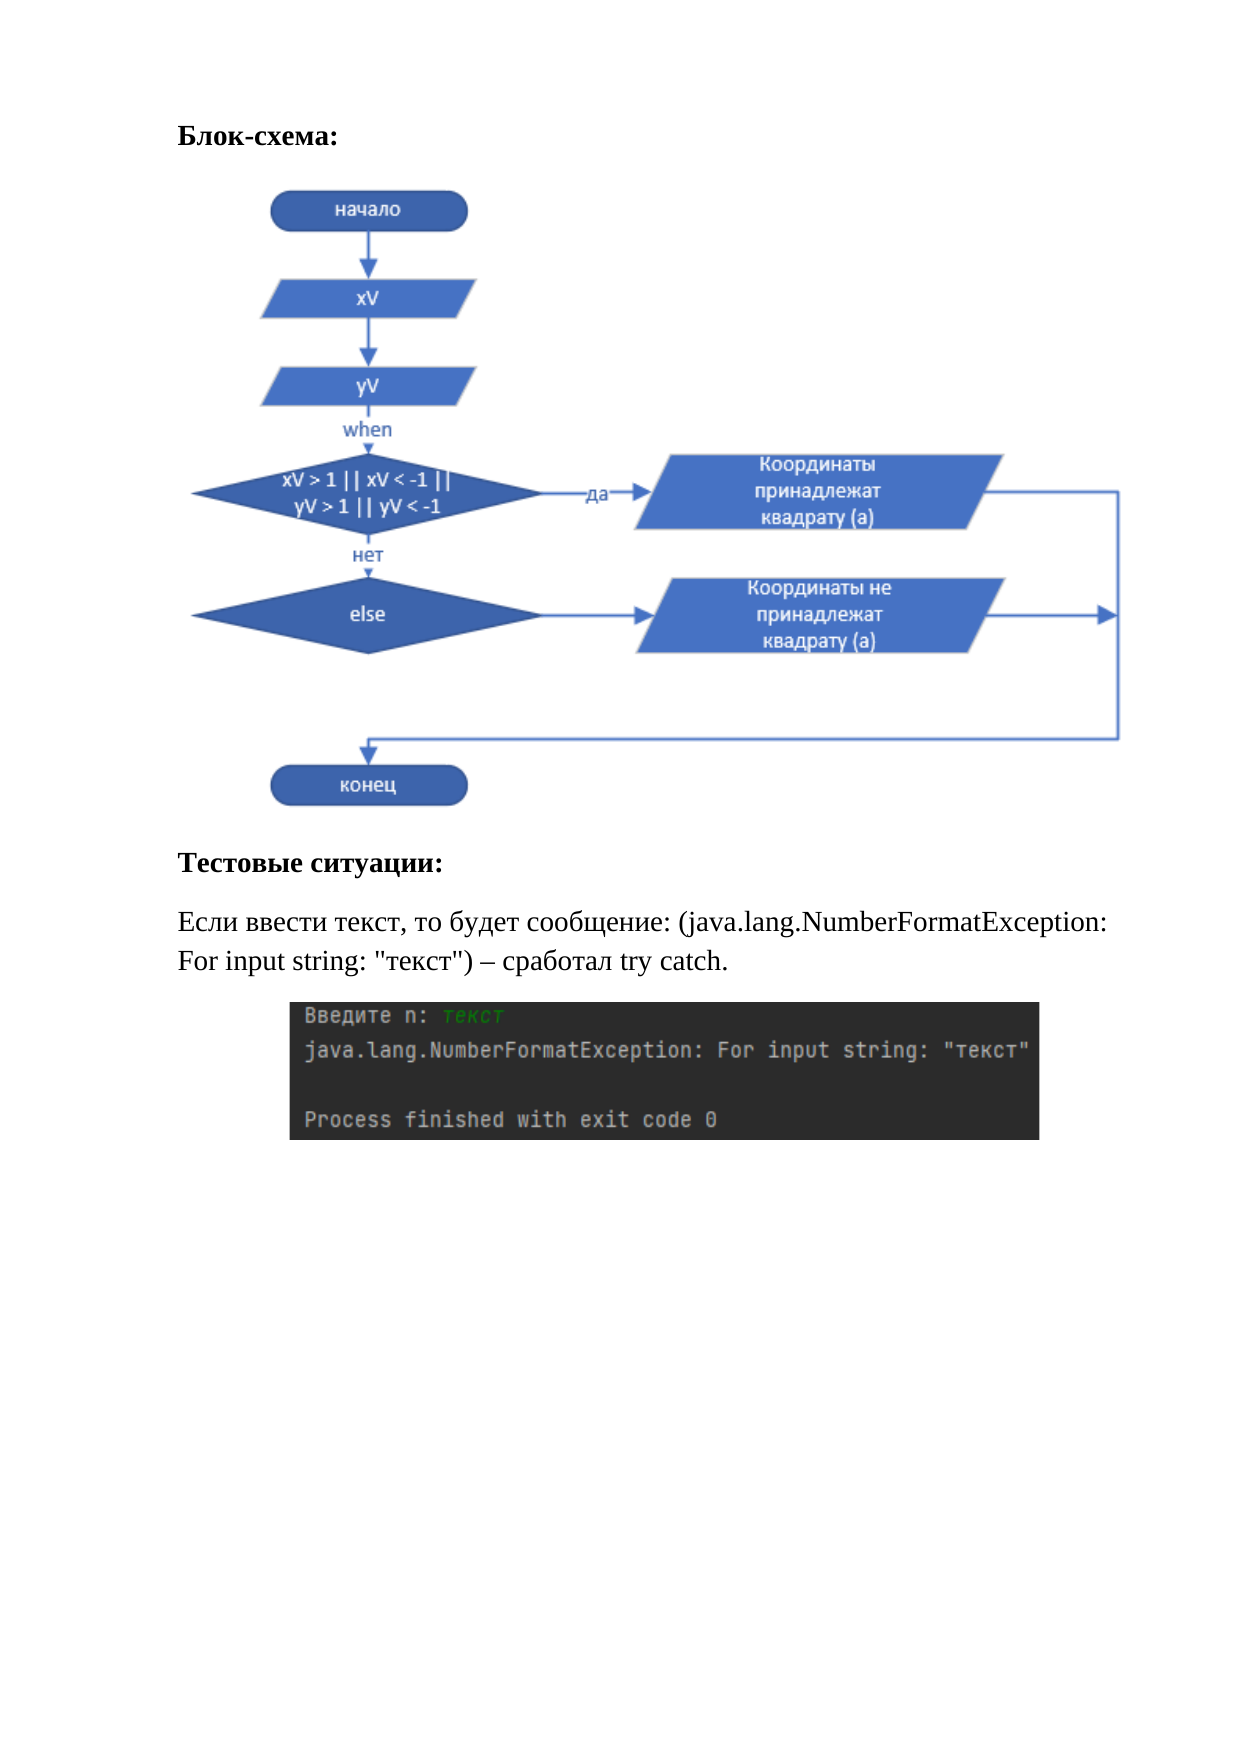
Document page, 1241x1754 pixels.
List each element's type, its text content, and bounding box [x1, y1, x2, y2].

text Тестовые ситуации: [177, 845, 1152, 878]
text Блок-схема: [177, 118, 1152, 152]
picture [289, 1002, 1040, 1140]
picture [188, 177, 1141, 820]
text Если ввести текст, то будет сообщение: (java.lang.NumberFormatException: For input string: "текст") – сработал try catch. [177, 904, 1152, 976]
